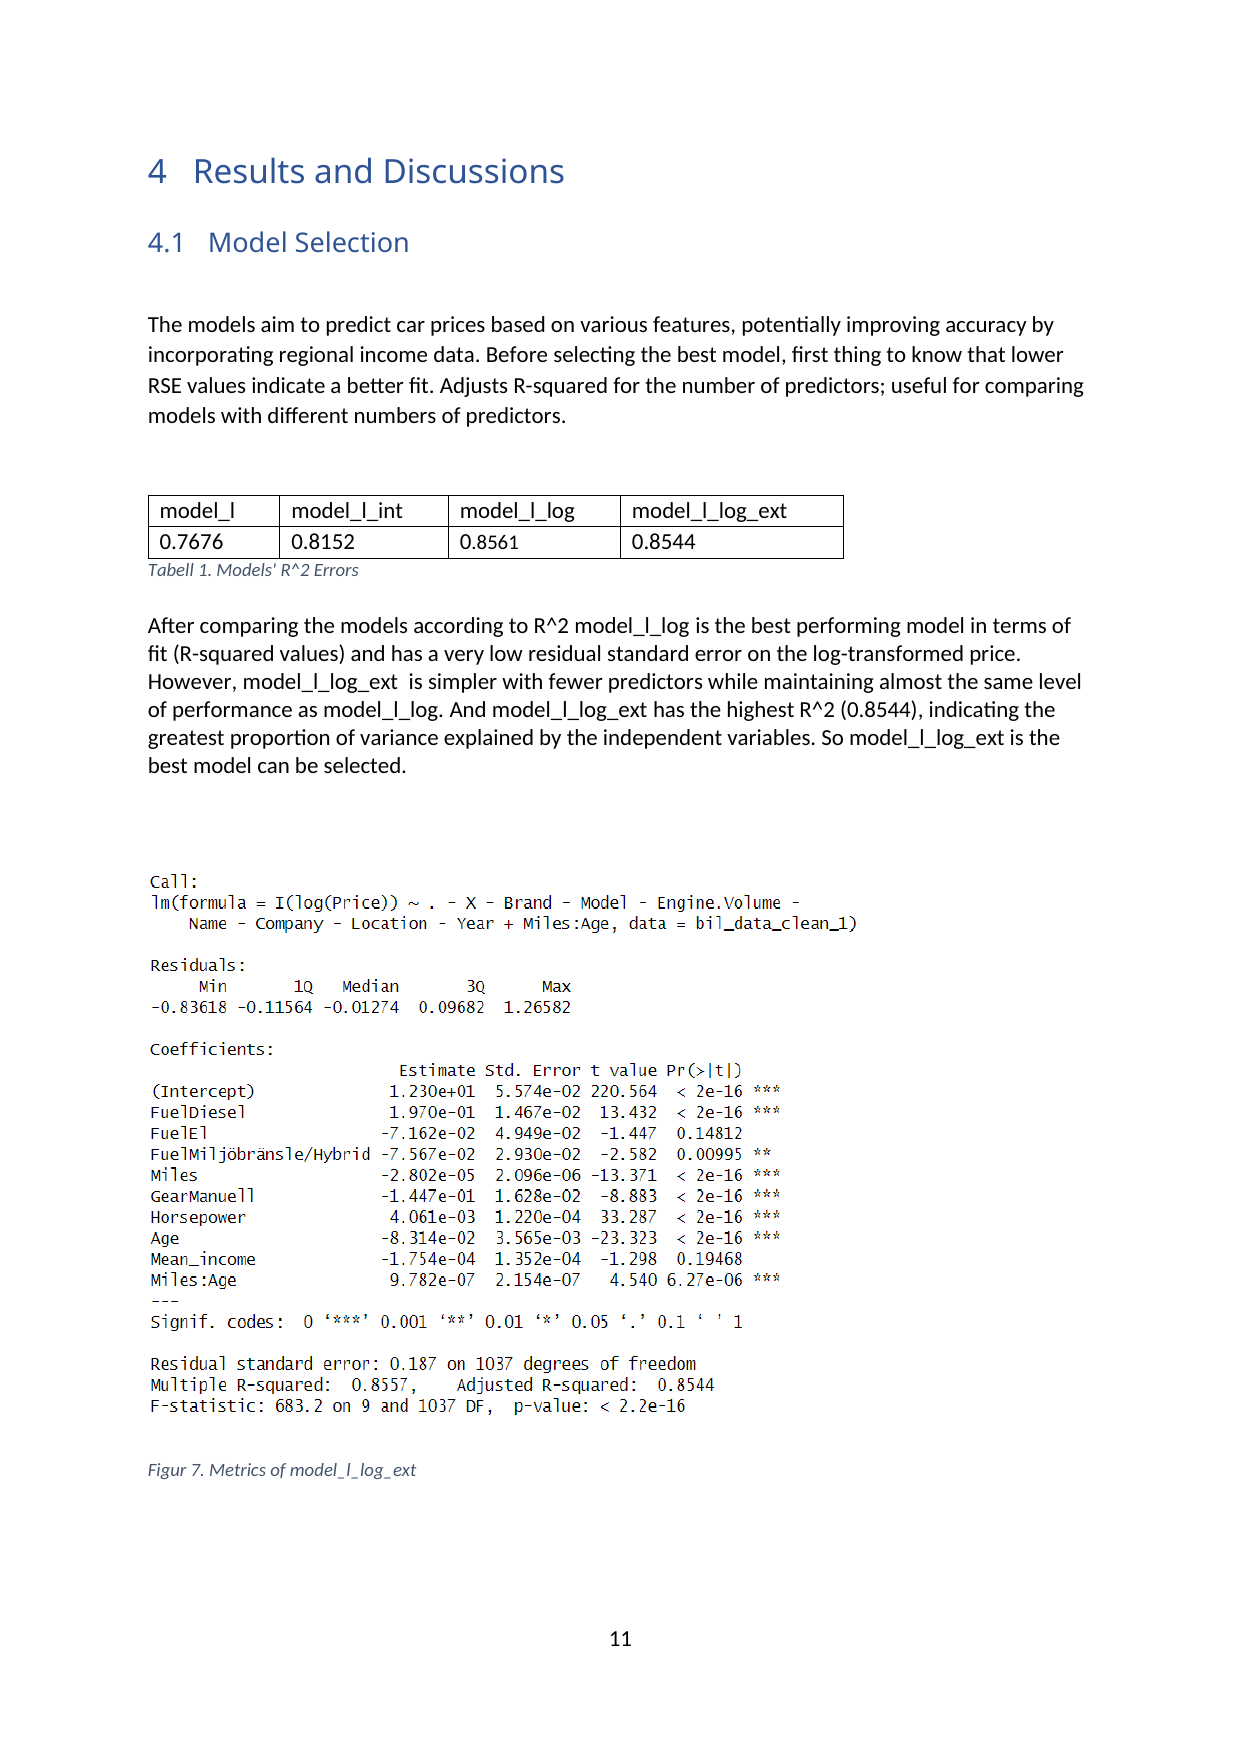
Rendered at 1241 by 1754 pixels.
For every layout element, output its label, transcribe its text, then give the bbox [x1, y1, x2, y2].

text The models aim to predict car prices based on various features, potentially improving accuracy by incorporating regional income data. Before selecting the best model, first thing to know that lower RSE values indicate a better fit. Adjusts R-squared for the number of predictors; useful for comparing models with different numbers of predictors. [148, 310, 1093, 429]
text Tabell 1. Models' R^2 Errors [148, 559, 1093, 582]
text After comparing the models according to R^2 model_l_log is the best performing model in terms of fit (R-squared values) and has a very low residual standard error on the log-transformed price. However, model_l_log_ext is simpler with fewer predictors while maintaining almost the same level of performance as model_l_log. And model_l_log_ext has the highest R^2 (0.8544), indicating the greatest proportion of variance explained by the independent variables. So model_l_log_ext is the best model can be selected. [148, 611, 1093, 779]
table_cell 0.8544 [621, 527, 843, 558]
picture [147, 865, 858, 1429]
table_cell 0.8561 [449, 527, 620, 558]
subtitle Results and Discussions [148, 148, 1093, 193]
table_header model_l_log [449, 496, 620, 526]
text Figur 7. Metrics of model_l_log_ext [148, 1458, 1093, 1481]
table_header model_l [149, 496, 279, 526]
table_cell 0.7676 [149, 527, 279, 558]
table_header model_l_int [280, 496, 448, 526]
table_header model_l_log_ext [621, 496, 843, 526]
table_cell 0.8152 [280, 527, 448, 558]
subtitle Model Selection [148, 224, 1093, 261]
